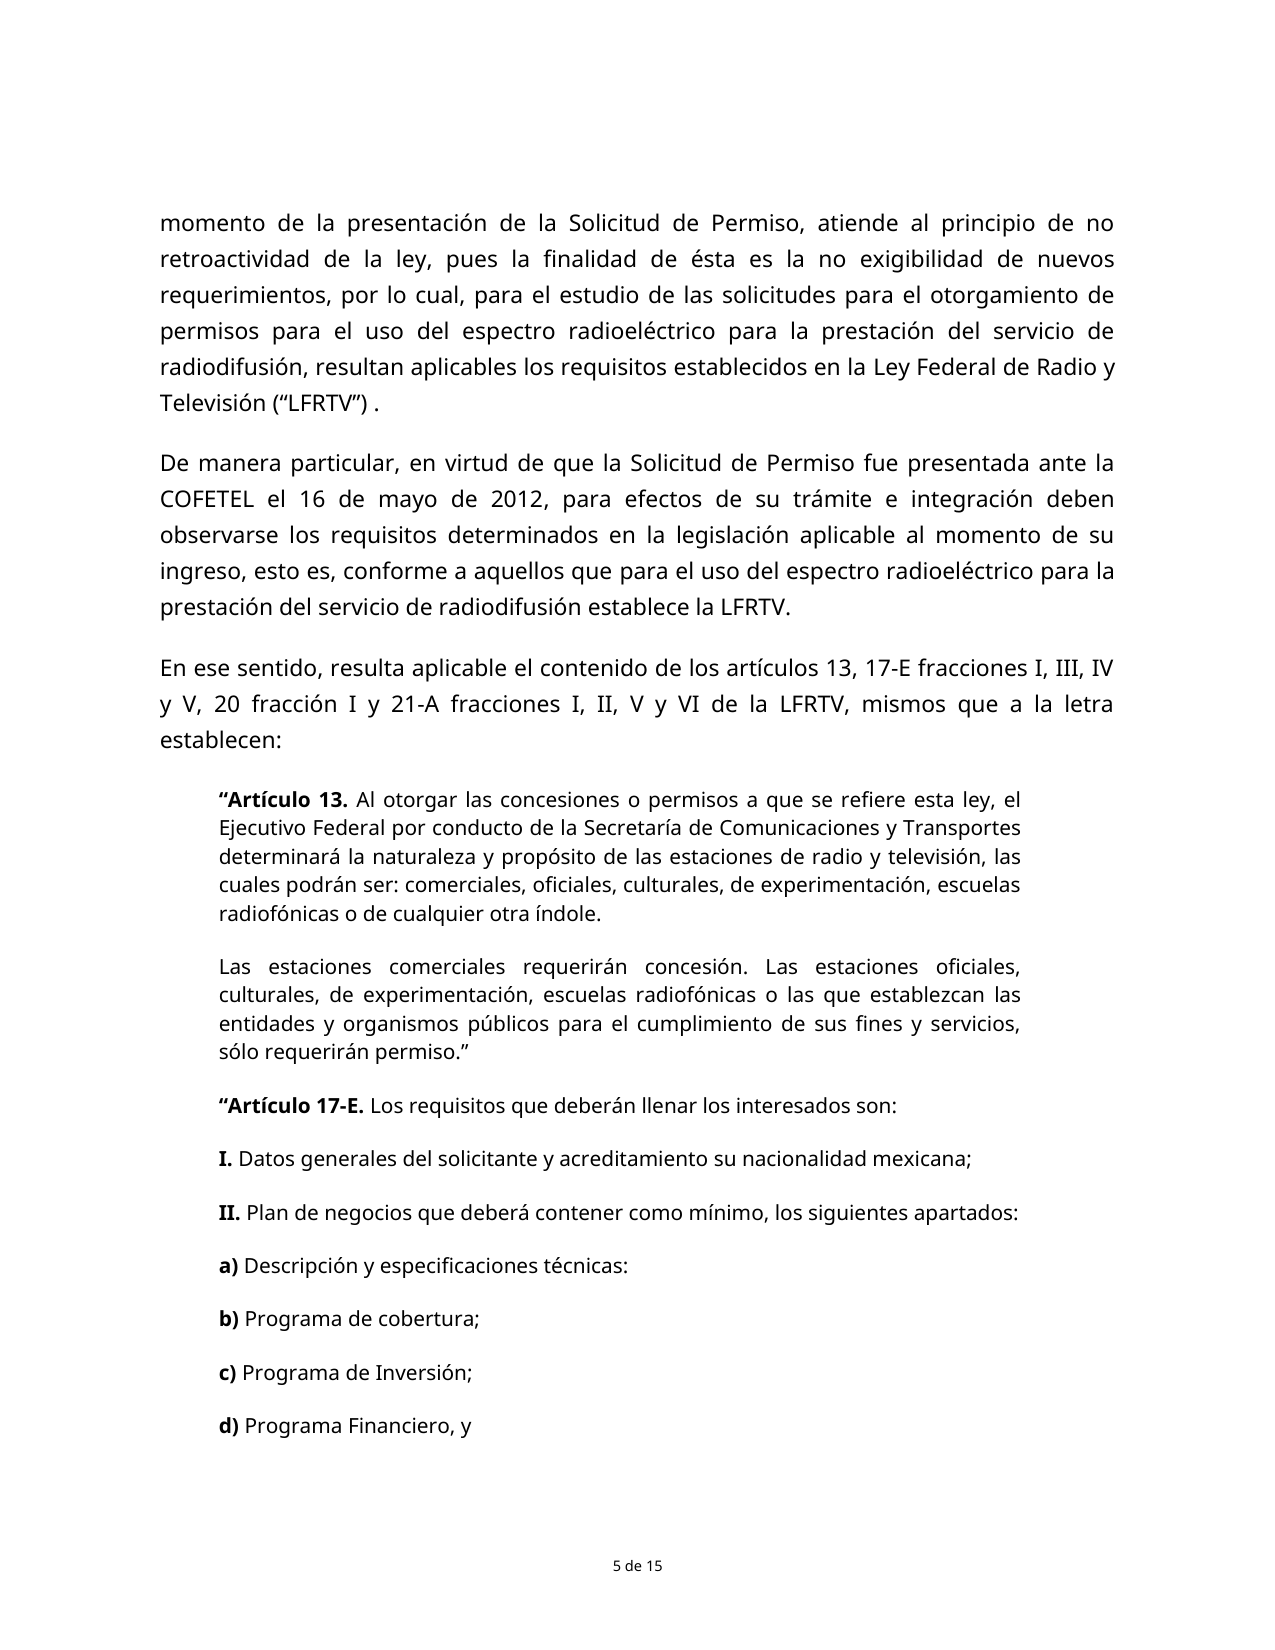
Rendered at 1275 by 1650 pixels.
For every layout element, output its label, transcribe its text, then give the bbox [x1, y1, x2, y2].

text Las estaciones comerciales requerirán concesión. Las estaciones oficiales, culturales, de experimentación, escuelas radiofónicas o las que establezcan las entidades y organismos públicos para el cumplimiento de sus fines y servicios, sólo requerirán permiso.” [218, 952, 1022, 1066]
text c) Programa de Inversión; [218, 1358, 1022, 1386]
text “Artículo 17-E. Los requisitos que deberán llenar los interesados son: [218, 1091, 1022, 1119]
text b) Programa de cobertura; [218, 1304, 1022, 1333]
text I. Datos generales del solicitante y acreditamiento su nacionalidad mexicana; [218, 1144, 1022, 1173]
text d) Programa Financiero, y [218, 1411, 1022, 1440]
text De manera particular, en virtud de que la Solicitud de Permiso fue presentada ante la COFETEL el 16 de mayo de 2012, para efectos de su trámite e integración deben observarse los requisitos determinados en la legislación aplicable al momento de su ingreso, esto es, conforme a aquellos que para el uso del espectro radioeléctrico para la prestación del servicio de radiodifusión establece la LFRTV. [159, 447, 1116, 622]
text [159, 207, 1116, 418]
text II. Plan de negocios que deberá contener como mínimo, los siguientes apartados: [218, 1198, 1022, 1226]
text a) Descripción y especificaciones técnicas: [218, 1251, 1022, 1279]
text En ese sentido, resulta aplicable el contenido de los artículos 13, 17-E fracciones I, III, IV y V, 20 fracción I y 21-A fracciones I, II, V y VI de la LFRTV, mismos que a la letra establecen: [159, 652, 1116, 755]
text “Artículo 13. Al otorgar las concesiones o permisos a que se refiere esta ley, el Ejecutivo Federal por conducto de la Secretaría de Comunicaciones y Transportes determinará la naturaleza y propósito de las estaciones de radio y televisión, las cuales podrán ser: comerciales, oficiales, culturales, de experimentación, escuelas radiofónicas o de cualquier otra índole. [218, 785, 1022, 927]
